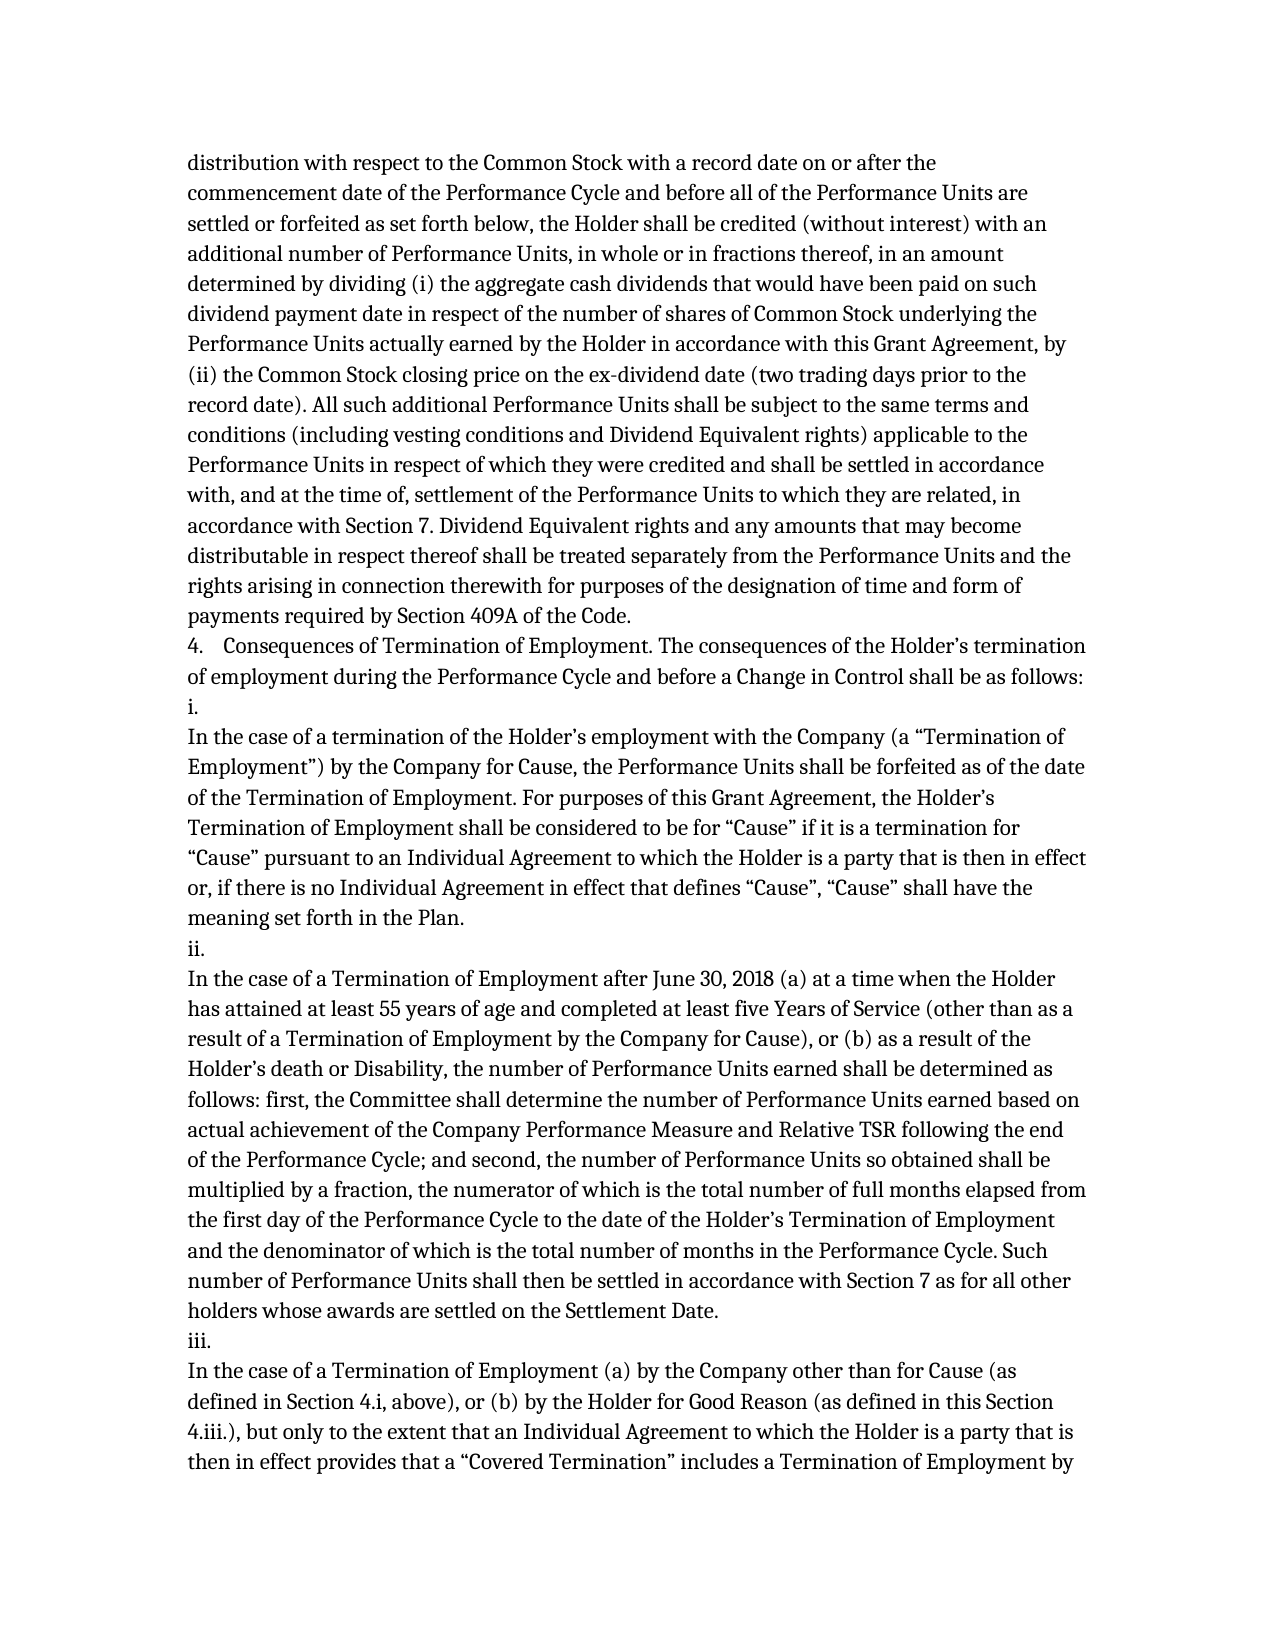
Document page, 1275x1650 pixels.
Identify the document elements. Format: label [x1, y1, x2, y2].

text [187, 150, 1087, 1475]
